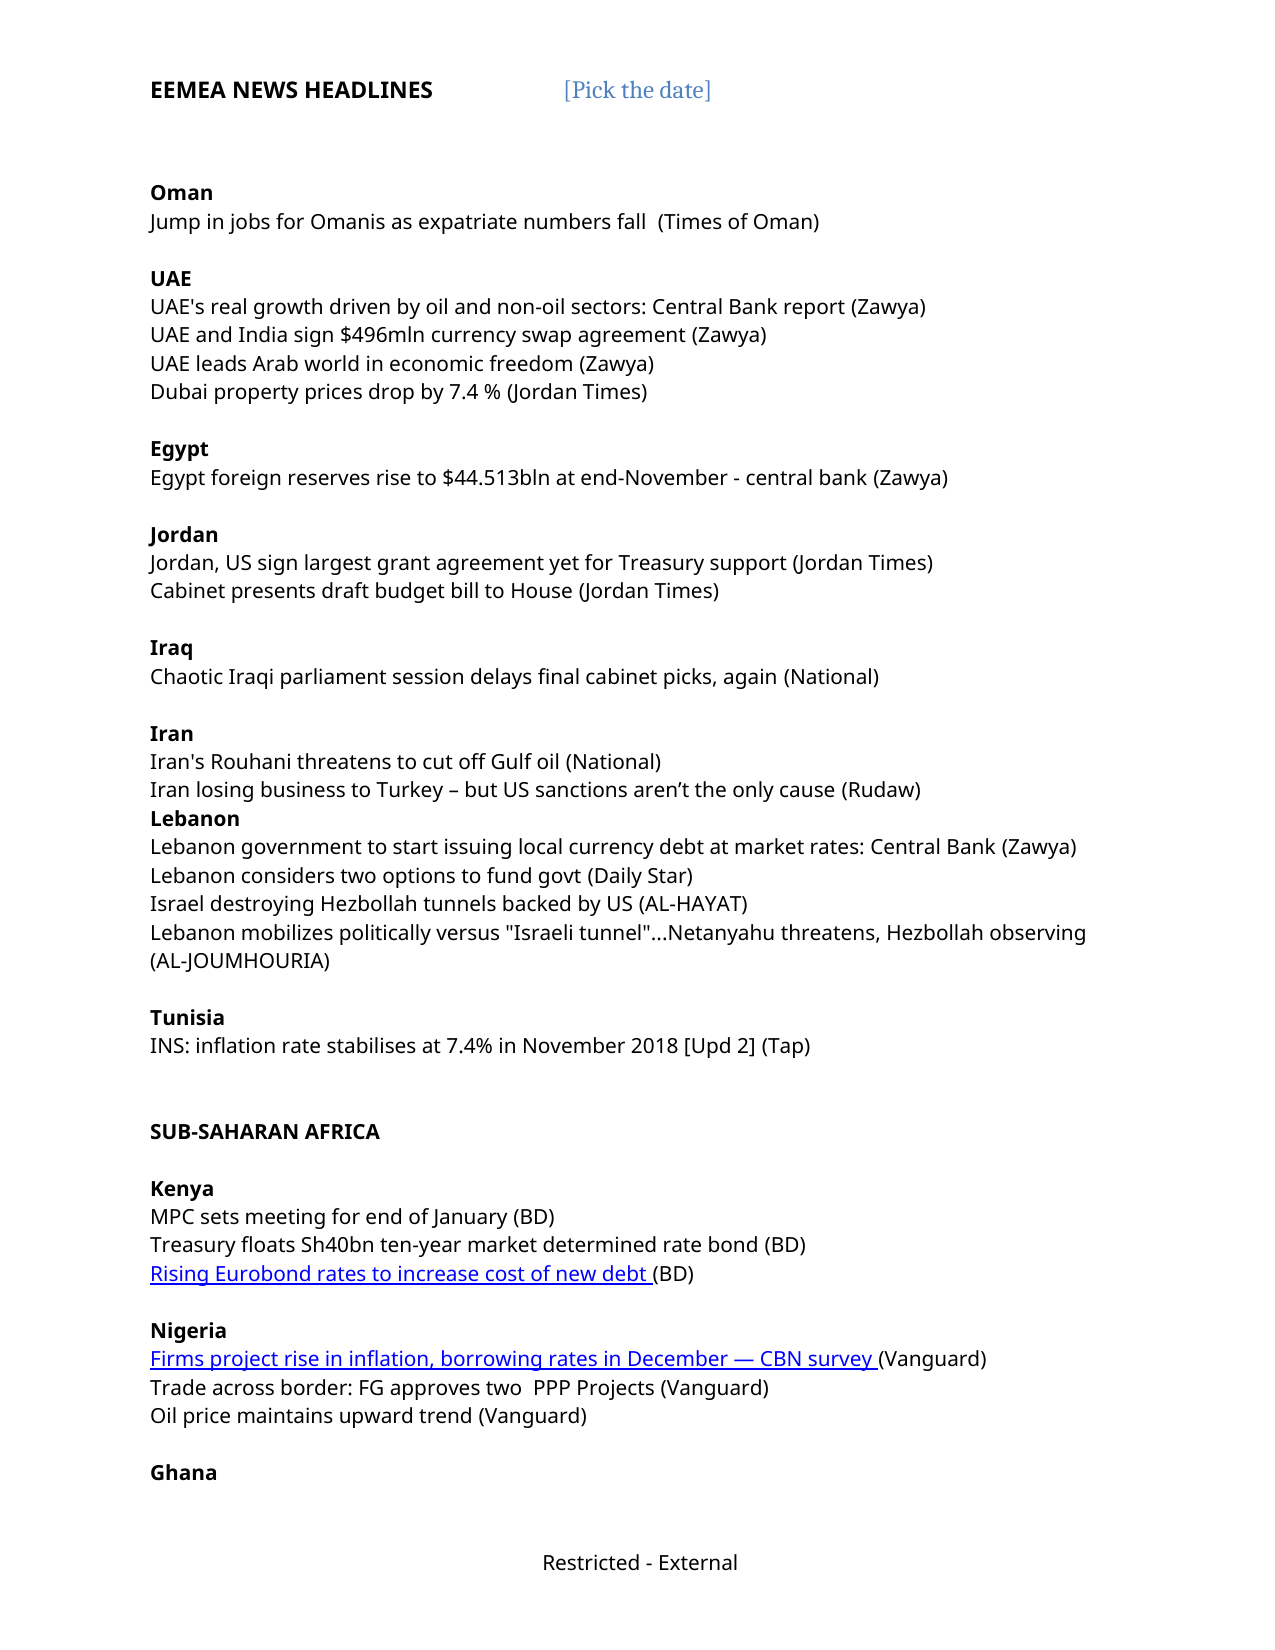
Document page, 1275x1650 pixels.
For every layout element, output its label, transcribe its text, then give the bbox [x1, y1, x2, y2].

text Lebanon [150, 804, 1125, 832]
text Iran's Rouhani threatens to cut off Gulf oil (National) [150, 747, 1125, 776]
text Tunisia [150, 1003, 1125, 1032]
text Rising Eurobond rates to increase cost of new debt (BD) [150, 1259, 1125, 1287]
text Oman [150, 178, 1125, 207]
text Treasury floats Sh40bn ten-year market determined rate bond (BD) [150, 1231, 1125, 1259]
text Jordan [150, 520, 1125, 548]
text INS: inflation rate stabilises at 7.4% in November 2018 [Upd 2] (Tap) [150, 1032, 1125, 1060]
text SUB-SAHARAN AFRICA [150, 1117, 1125, 1145]
text Jordan, US sign largest grant agreement yet for Treasury support (Jordan Times) [150, 548, 1125, 577]
text UAE and India sign $496mln currency swap agreement (Zawya) [150, 321, 1125, 349]
text Oil price maintains upward trend (Vanguard) [150, 1401, 1125, 1430]
text Israel destroying Hezbollah tunnels backed by US (AL-HAYAT) [150, 889, 1125, 918]
text Chaotic Iraqi parliament session delays final cabinet picks, again (National) [150, 662, 1125, 690]
text Ghana [150, 1458, 1125, 1487]
text MPC sets meeting for end of January (BD) [150, 1202, 1125, 1231]
text Iraq [150, 633, 1125, 662]
text Egypt [150, 434, 1125, 463]
text Iran losing business to Turkey – but US sanctions aren’t the only cause (Rudaw) [150, 776, 1125, 804]
text UAE [150, 264, 1125, 292]
text Jump in jobs for Omanis as expatriate numbers fall (Times of Oman) [150, 207, 1125, 235]
text Nigeria [150, 1316, 1125, 1344]
text Lebanon mobilizes politically versus "Israeli tunnel"...Netanyahu threatens, Hezbollah observing (AL-JOUMHOURIA) [150, 918, 1125, 975]
text UAE's real growth driven by oil and non-oil sectors: Central Bank report (Zawya) [150, 292, 1125, 321]
text Cabinet presents draft budget bill to House (Jordan Times) [150, 577, 1125, 605]
text Lebanon considers two options to fund govt (Daily Star) [150, 861, 1125, 889]
text Firms project rise in inflation, borrowing rates in December — CBN survey (Vanguard) [150, 1344, 1125, 1373]
text Dubai property prices drop by 7.4 % (Jordan Times) [150, 377, 1125, 406]
text Kenya [150, 1174, 1125, 1202]
text Egypt foreign reserves rise to $44.513bln at end-November - central bank (Zawya) [150, 463, 1125, 491]
text Lebanon government to start issuing local currency debt at market rates: Central Bank (Zawya) [150, 832, 1125, 861]
text Iran [150, 719, 1125, 747]
text UAE leads Arab world in economic freedom (Zawya) [150, 349, 1125, 377]
text Trade across border: FG approves two PPP Projects (Vanguard) [150, 1373, 1125, 1401]
